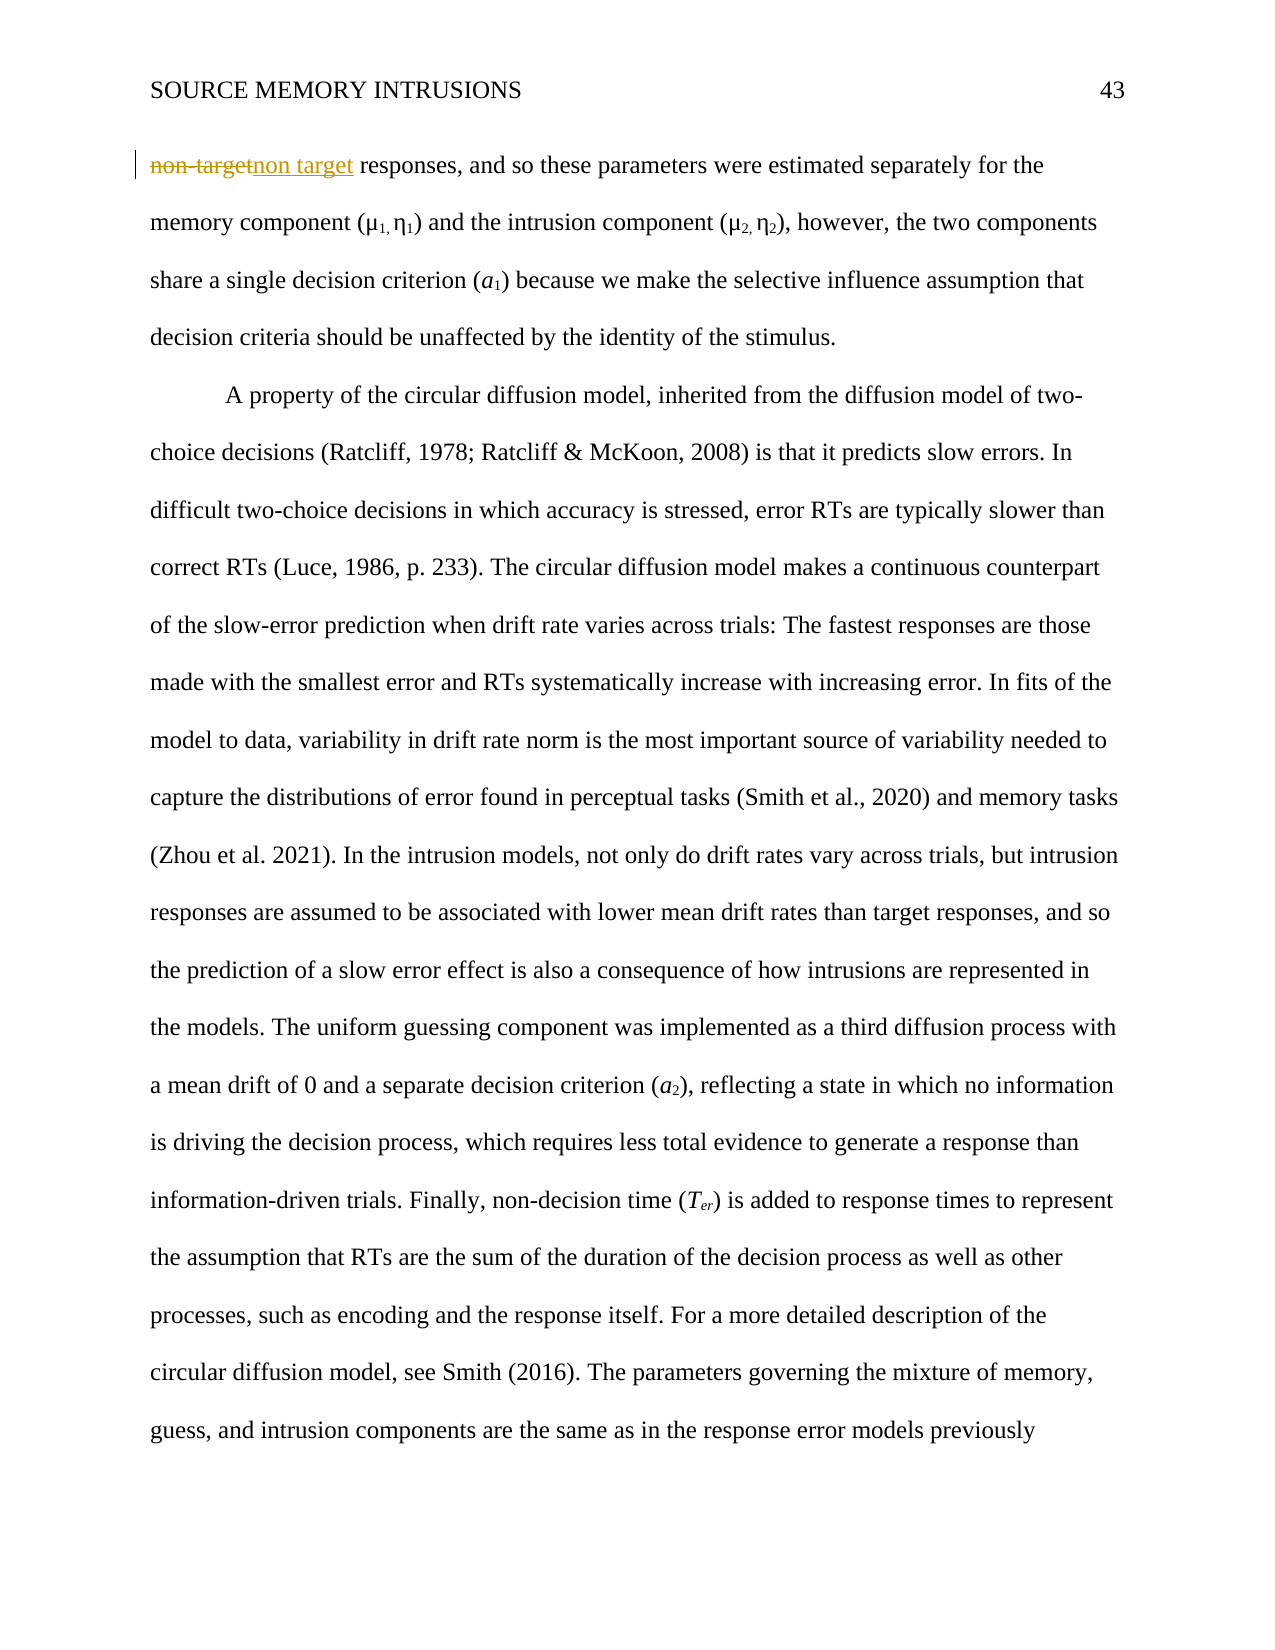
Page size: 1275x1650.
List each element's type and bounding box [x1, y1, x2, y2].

text [150, 380, 1125, 1444]
text [150, 150, 1125, 351]
